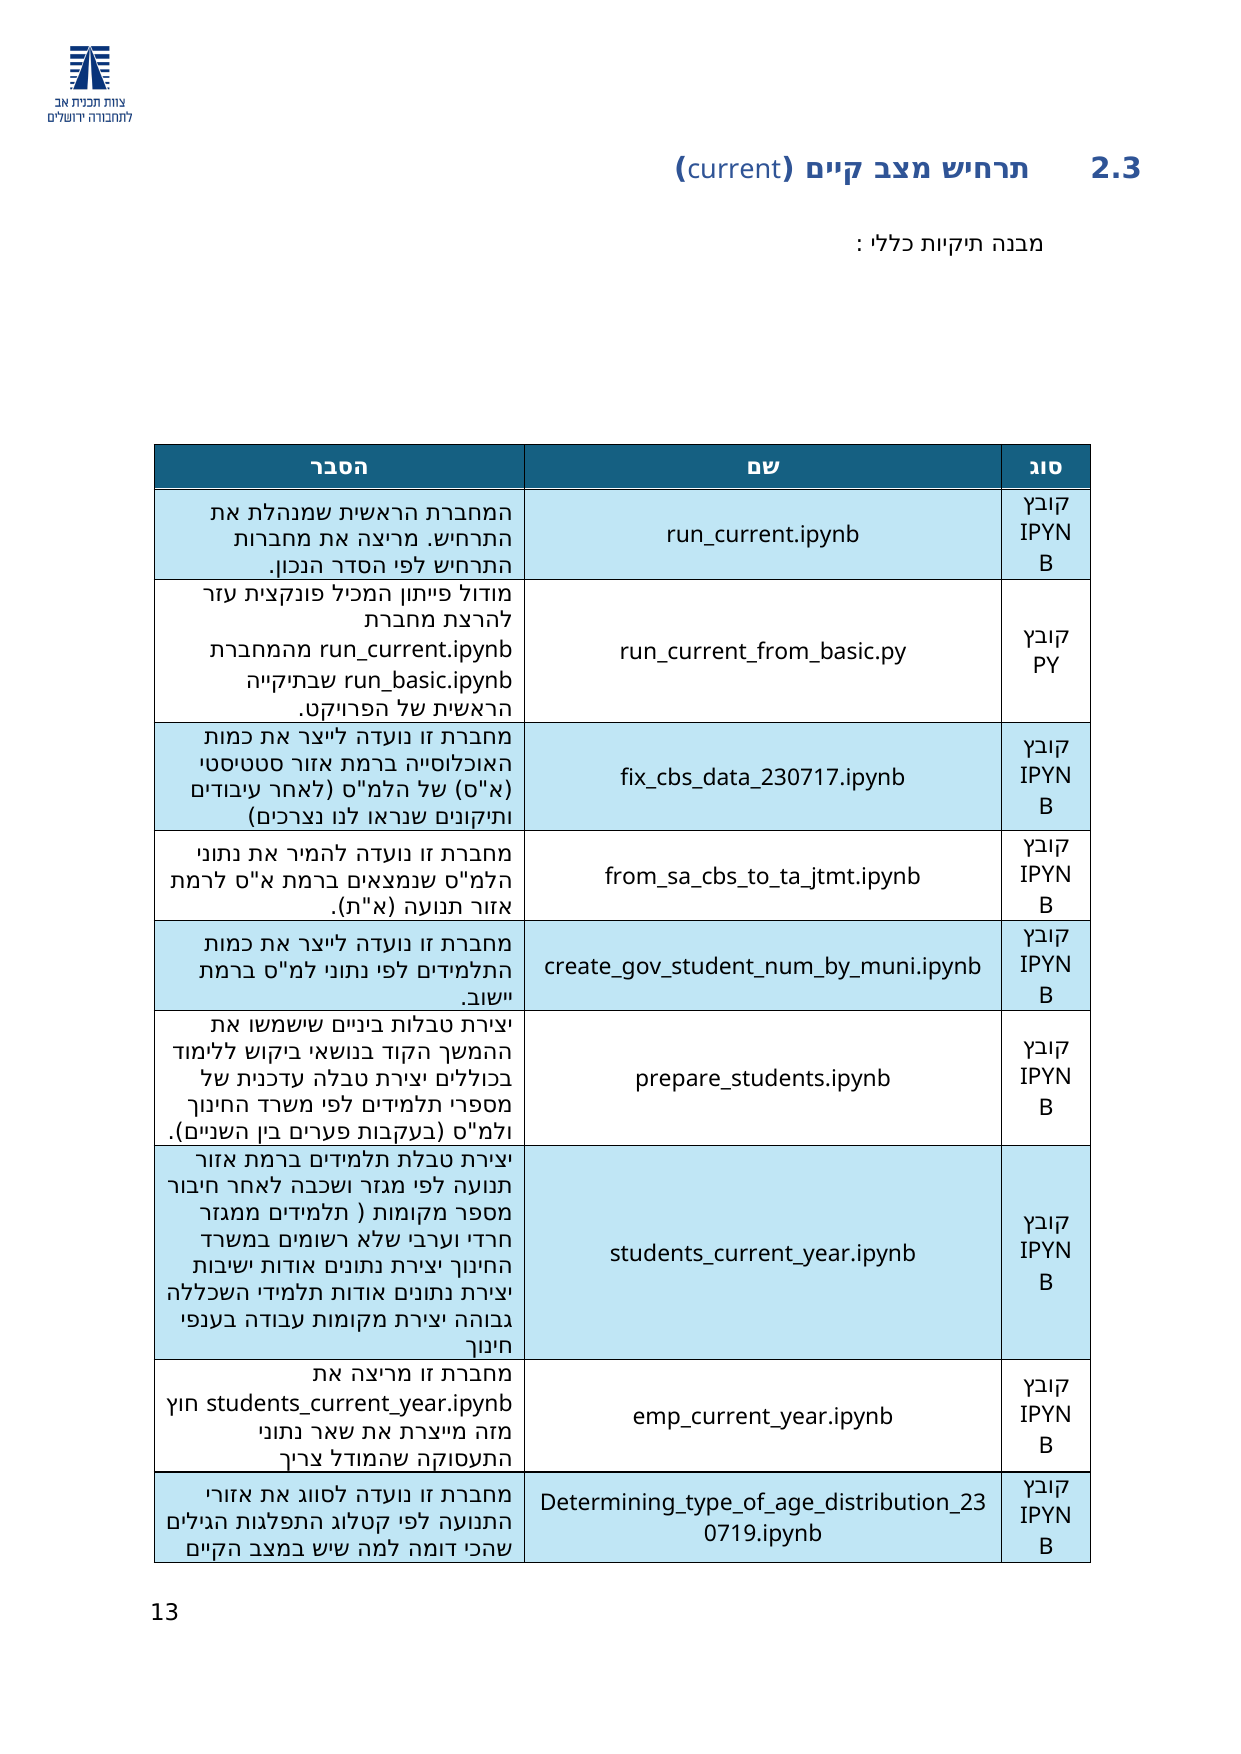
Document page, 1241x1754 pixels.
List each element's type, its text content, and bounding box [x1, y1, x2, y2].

table_cell prepare_students.ipynb [525, 1011, 1001, 1145]
table_cell מחברת זו נועדה לייצר את כמות התלמידים לפי נתוני למ"ס ברמת יישוב. [155, 921, 524, 1010]
table_cell קובץ IPYNB [1002, 490, 1090, 579]
table_cell run_current_from_basic.py [525, 580, 1001, 722]
table_cell מחברת זו נועדה לייצר את כמות האוכלוסייה ברמת אזור סטטיסטי (א"ס) של הלמ"ס (לאחר עיבודים ותיקונים שנראו לנו נצרכים) [155, 723, 524, 830]
table_cell קובץ PY [1002, 580, 1090, 722]
table_cell run_current.ipynb [525, 490, 1001, 579]
table_cell קובץ IPYNB [1002, 1011, 1090, 1145]
table_header שם [525, 445, 1001, 488]
table_cell מחברת זו נועדה להמיר את נתוני הלמ"ס שנמצאים ברמת א"ס לרמת אזור תנועה (א"ת). [155, 831, 524, 920]
table_cell fix_cbs_data_230717.ipynb [525, 723, 1001, 830]
table_cell קובץ IPYNB [1002, 1473, 1090, 1562]
table_cell from_sa_cbs_to_ta_jtmt.ipynb [525, 831, 1001, 920]
table_cell מחברת זו נועדה לסווג את אזורי התנועה לפי קטלוג התפלגות הגילים שהכי דומה למה שיש במצב הקיים [155, 1473, 524, 1562]
table_header סוג [1002, 445, 1090, 488]
table_cell קובץ IPYNB [1002, 723, 1090, 830]
text מבנה תיקיות כללי : [150, 230, 1044, 257]
picture [28, 18, 150, 150]
table_cell מודול פייתון המכיל פונקצית עזר להרצת מחברת run_current.ipynb מהמחברת run_basic.ipynb שבתיקייה הראשית של הפרויקט. [155, 580, 524, 722]
table_cell המחברת הראשית שמנהלת את התרחיש. מריצה את מחברות התרחיש לפי הסדר הנכון. [155, 490, 524, 579]
table_cell students_current_year.ipynb [525, 1146, 1001, 1359]
table_cell יצירת טבלות ביניים שישמשו את ההמשך הקוד בנושאי ביקוש ללימוד בכוללים יצירת טבלה עדכנית של מספרי תלמידים לפי משרד החינוך ולמ"ס (בעקבות פערים בין השניים). [155, 1011, 524, 1145]
subtitle תרחיש מצב קיים (current) [150, 150, 1090, 187]
table_cell יצירת טבלת תלמידים ברמת אזור תנועה לפי מגזר ושכבה לאחר חיבור מספר מקומות ( תלמידים ממגזר חרדי וערבי שלא רשומים במשרד החינוך יצירת נתונים אודות ישיבות יצירת נתונים אודות תלמידי השכללה גבוהה יצירת מקומות עבודה בענפי חינוך [155, 1146, 524, 1359]
table_cell emp_current_year.ipynb [525, 1360, 1001, 1471]
table_cell create_gov_student_num_by_muni.ipynb [525, 921, 1001, 1010]
table_cell קובץ IPYNB [1002, 831, 1090, 920]
table_cell קובץ IPYNB [1002, 1146, 1090, 1359]
table_header הסבר [155, 445, 524, 488]
table_cell Determining_type_of_age_distribution_230719.ipynb [525, 1473, 1001, 1562]
table_cell קובץ IPYNB [1002, 1360, 1090, 1471]
table_cell מחברת זו מריצה את students_current_year.ipynb חוץ מזה מייצרת את שאר נתוני התעסוקה שהמודל צריך [155, 1360, 524, 1471]
table_cell קובץ IPYNB [1002, 921, 1090, 1010]
